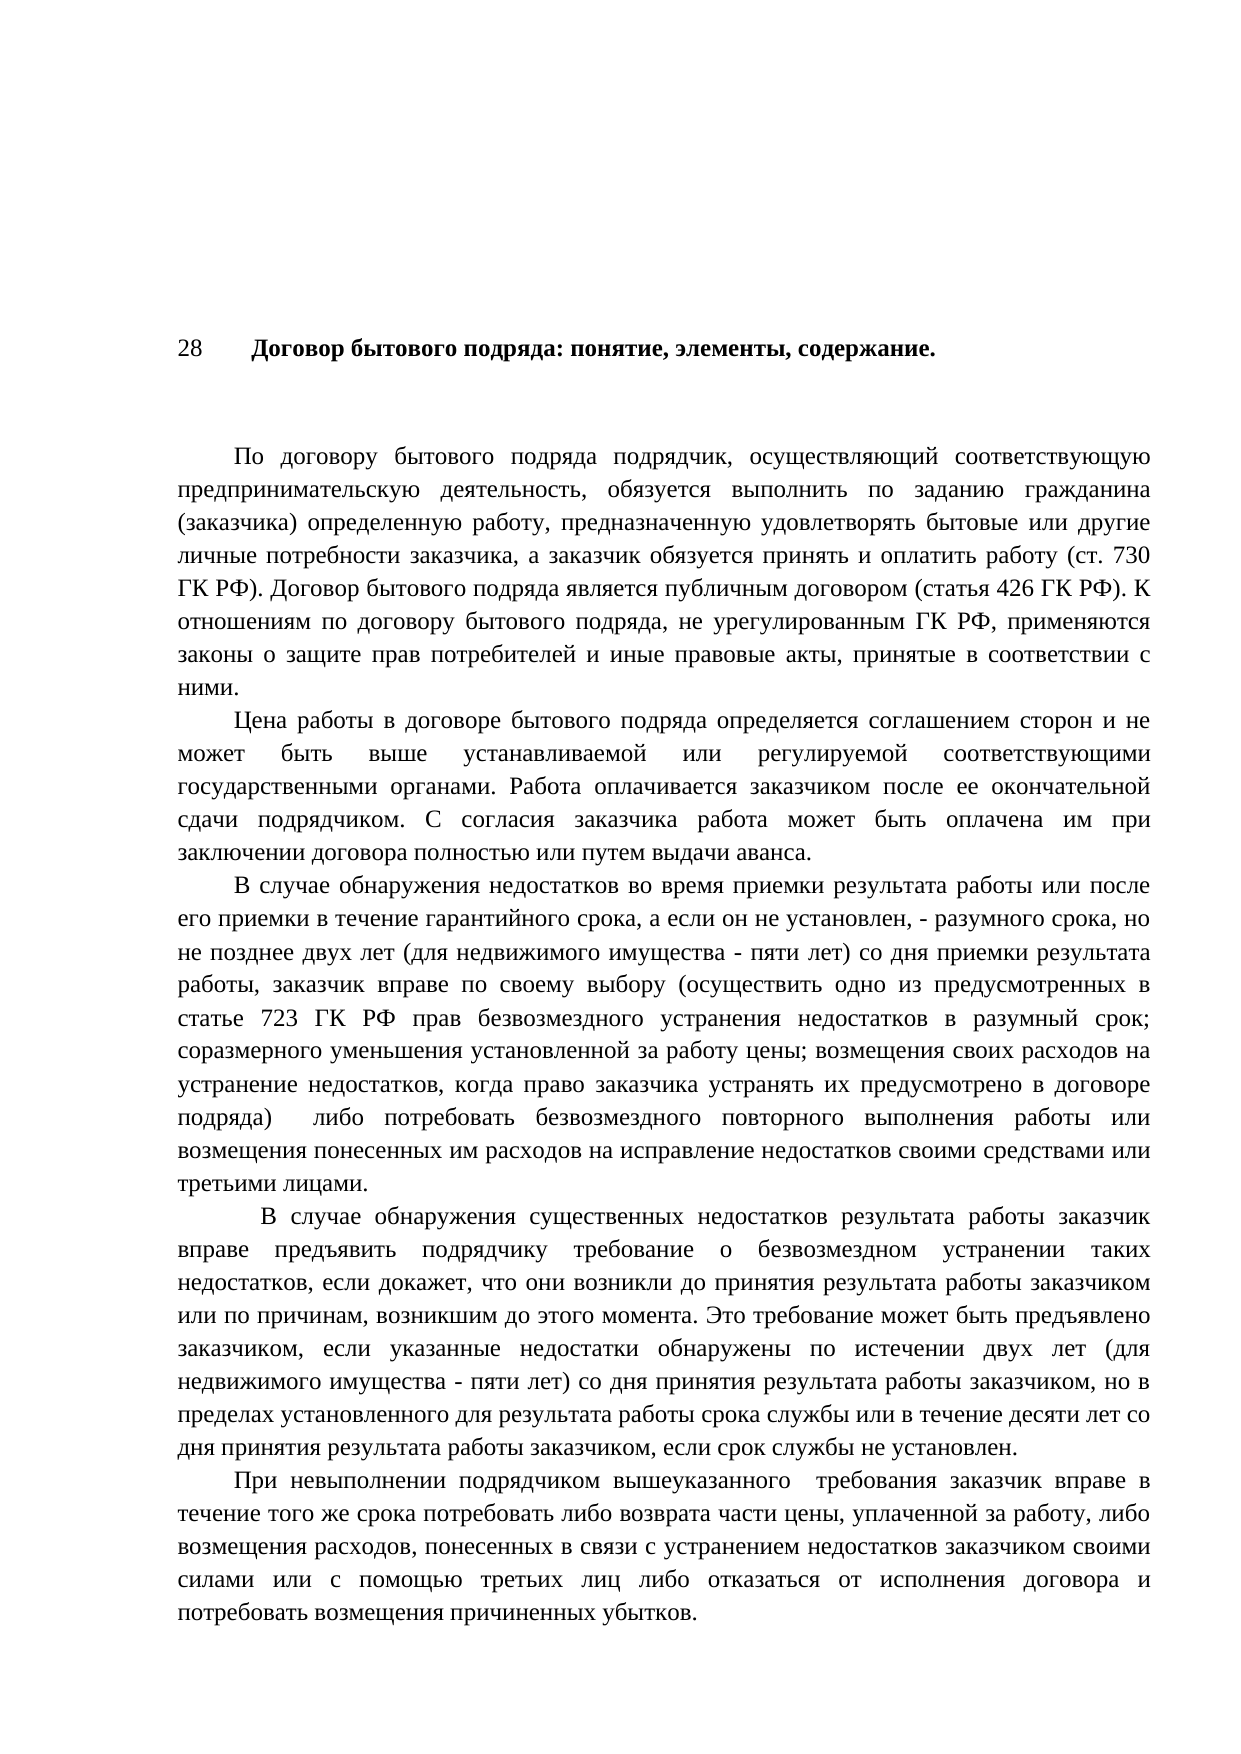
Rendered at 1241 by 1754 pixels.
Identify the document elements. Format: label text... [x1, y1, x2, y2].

text 28 Договор бытового подряда: понятие, элементы, содержание. [177, 333, 1152, 362]
text По договору бытового подряда подрядчик, осуществляющий соответствующую предпринимательскую деятельность, обязуется выполнить по заданию гражданина (заказчика) определенную работу, предназначенную удовлетворять бытовые или другие личные потребности заказчика, а заказчик обязуется принять и оплатить работу (ст. 730 ГК РФ). Договор бытового подряда является публичным договором (статья 426 ГК РФ). К отношениям по договору бытового подряда, не урегулированным ГК РФ, применяются законы о защите прав потребителей и иные правовые акты, принятые в соответствии с ними. [177, 441, 1152, 701]
text Цена работы в договоре бытового подряда определяется соглашением сторон и не может быть выше устанавливаемой или регулируемой соответствующими государственными органами. Работа оплачивается заказчиком после ее окончательной сдачи подрядчиком. С согласия заказчика работа может быть оплачена им при заключении договора полностью или путем выдачи аванса. [177, 705, 1152, 866]
text В случае обнаружения существенных недостатков результата работы заказчик вправе предъявить подрядчику требование о безвозмездном устранении таких недостатков, если докажет, что они возникли до принятия результата работы заказчиком или по причинам, возникшим до этого момента. Это требование может быть предъявлено заказчиком, если указанные недостатки обнаружены по истечении двух лет (для недвижимого имущества - пяти лет) со дня принятия результата работы заказчиком, но в пределах установленного для результата работы срока службы или в течение десяти лет со дня принятия результата работы заказчиком, если срок службы не установлен. [177, 1201, 1152, 1461]
text В случае обнаружения недостатков во время приемки результата работы или после его приемки в течение гарантийного срока, а если он не установлен, - разумного срока, но не позднее двух лет (для недвижимого имущества - пяти лет) со дня приемки результата работы, заказчик вправе по своему выбору (осуществить одно из предусмотренных в статье 723 ГК РФ прав безвозмездного устранения недостатков в разумный срок; соразмерного уменьшения установленной за работу цены; возмещения своих расходов на устранение недостатков, когда право заказчика устранять их предусмотрено в договоре подряда) либо потребовать безвозмездного повторного выполнения работы или возмещения понесенных им расходов на исправление недостатков своими средствами или третьими лицами. [177, 871, 1152, 1196]
text При невыполнении подрядчиком вышеуказанного требования заказчик вправе в течение того же срока потребовать либо возврата части цены, уплаченной за работу, либо возмещения расходов, понесенных в связи с устранением недостатков заказчиком своими силами или с помощью третьих лиц либо отказаться от исполнения договора и потребовать возмещения причиненных убытков. [177, 1465, 1152, 1626]
